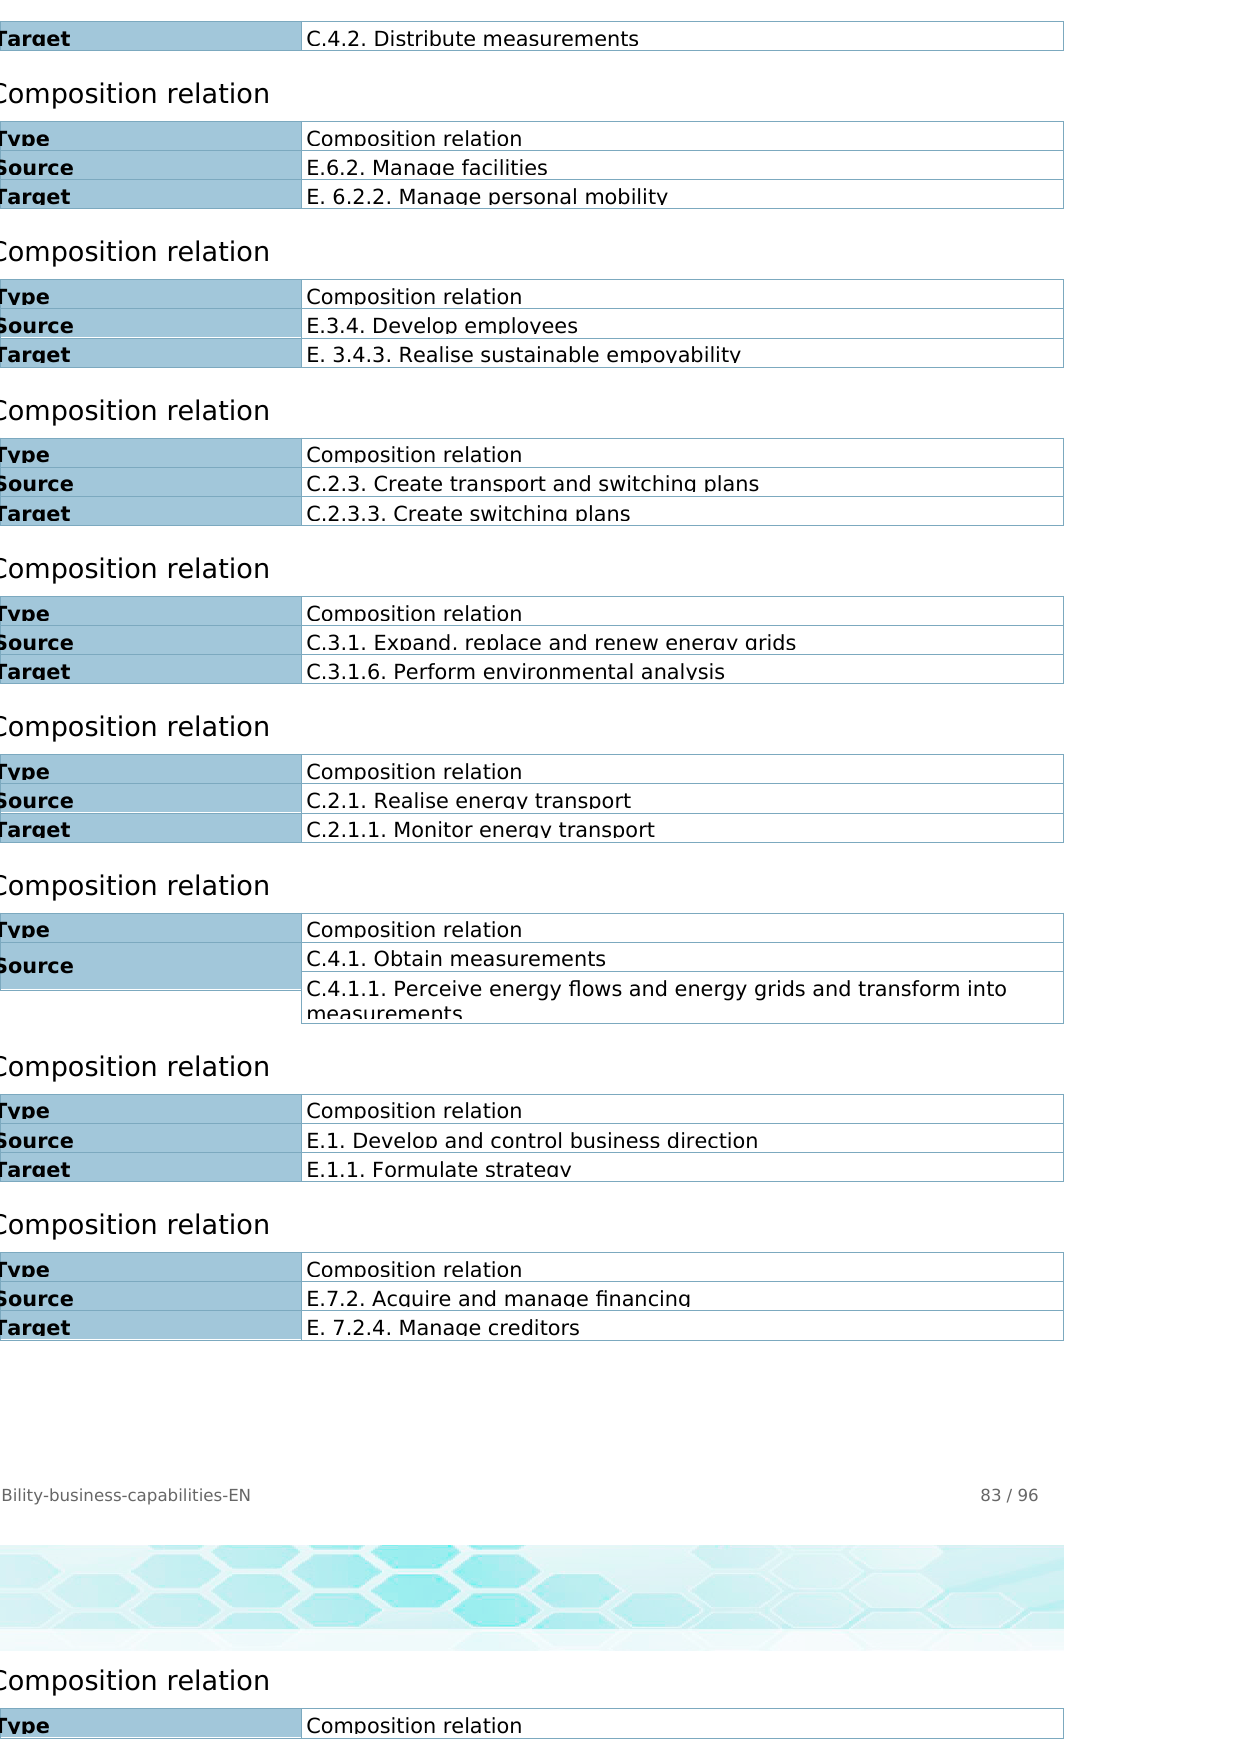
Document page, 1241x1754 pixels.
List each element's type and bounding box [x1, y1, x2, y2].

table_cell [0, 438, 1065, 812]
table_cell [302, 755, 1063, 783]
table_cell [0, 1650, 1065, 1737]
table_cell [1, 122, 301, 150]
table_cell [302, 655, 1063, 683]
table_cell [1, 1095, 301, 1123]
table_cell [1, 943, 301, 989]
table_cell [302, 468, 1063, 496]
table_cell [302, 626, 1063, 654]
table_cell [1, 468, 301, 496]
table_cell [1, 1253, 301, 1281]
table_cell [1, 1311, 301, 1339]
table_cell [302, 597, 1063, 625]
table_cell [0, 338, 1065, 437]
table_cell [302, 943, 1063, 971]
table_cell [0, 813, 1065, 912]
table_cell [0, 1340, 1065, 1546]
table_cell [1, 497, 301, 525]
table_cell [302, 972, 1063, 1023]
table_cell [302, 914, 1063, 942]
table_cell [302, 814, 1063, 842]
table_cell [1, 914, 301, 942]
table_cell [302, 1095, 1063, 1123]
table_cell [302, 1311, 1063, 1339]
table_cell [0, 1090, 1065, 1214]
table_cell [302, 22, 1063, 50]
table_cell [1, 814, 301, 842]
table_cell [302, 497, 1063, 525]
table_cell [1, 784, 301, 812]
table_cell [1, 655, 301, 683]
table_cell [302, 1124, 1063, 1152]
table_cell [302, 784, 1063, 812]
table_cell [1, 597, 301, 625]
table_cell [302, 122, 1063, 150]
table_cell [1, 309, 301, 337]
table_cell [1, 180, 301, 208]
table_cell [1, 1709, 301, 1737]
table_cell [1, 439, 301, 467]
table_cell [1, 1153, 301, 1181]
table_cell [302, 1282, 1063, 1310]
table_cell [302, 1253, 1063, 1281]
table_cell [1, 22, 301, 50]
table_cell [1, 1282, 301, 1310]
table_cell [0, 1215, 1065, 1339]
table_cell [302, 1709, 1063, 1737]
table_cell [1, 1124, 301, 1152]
picture [0, 1545, 1064, 1651]
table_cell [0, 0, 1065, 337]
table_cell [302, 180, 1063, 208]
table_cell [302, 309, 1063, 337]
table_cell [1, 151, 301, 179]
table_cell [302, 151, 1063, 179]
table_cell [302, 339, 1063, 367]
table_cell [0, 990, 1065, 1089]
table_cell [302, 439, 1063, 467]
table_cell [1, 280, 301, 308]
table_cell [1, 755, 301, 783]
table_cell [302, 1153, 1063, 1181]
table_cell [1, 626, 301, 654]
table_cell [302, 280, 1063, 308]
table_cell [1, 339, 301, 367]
